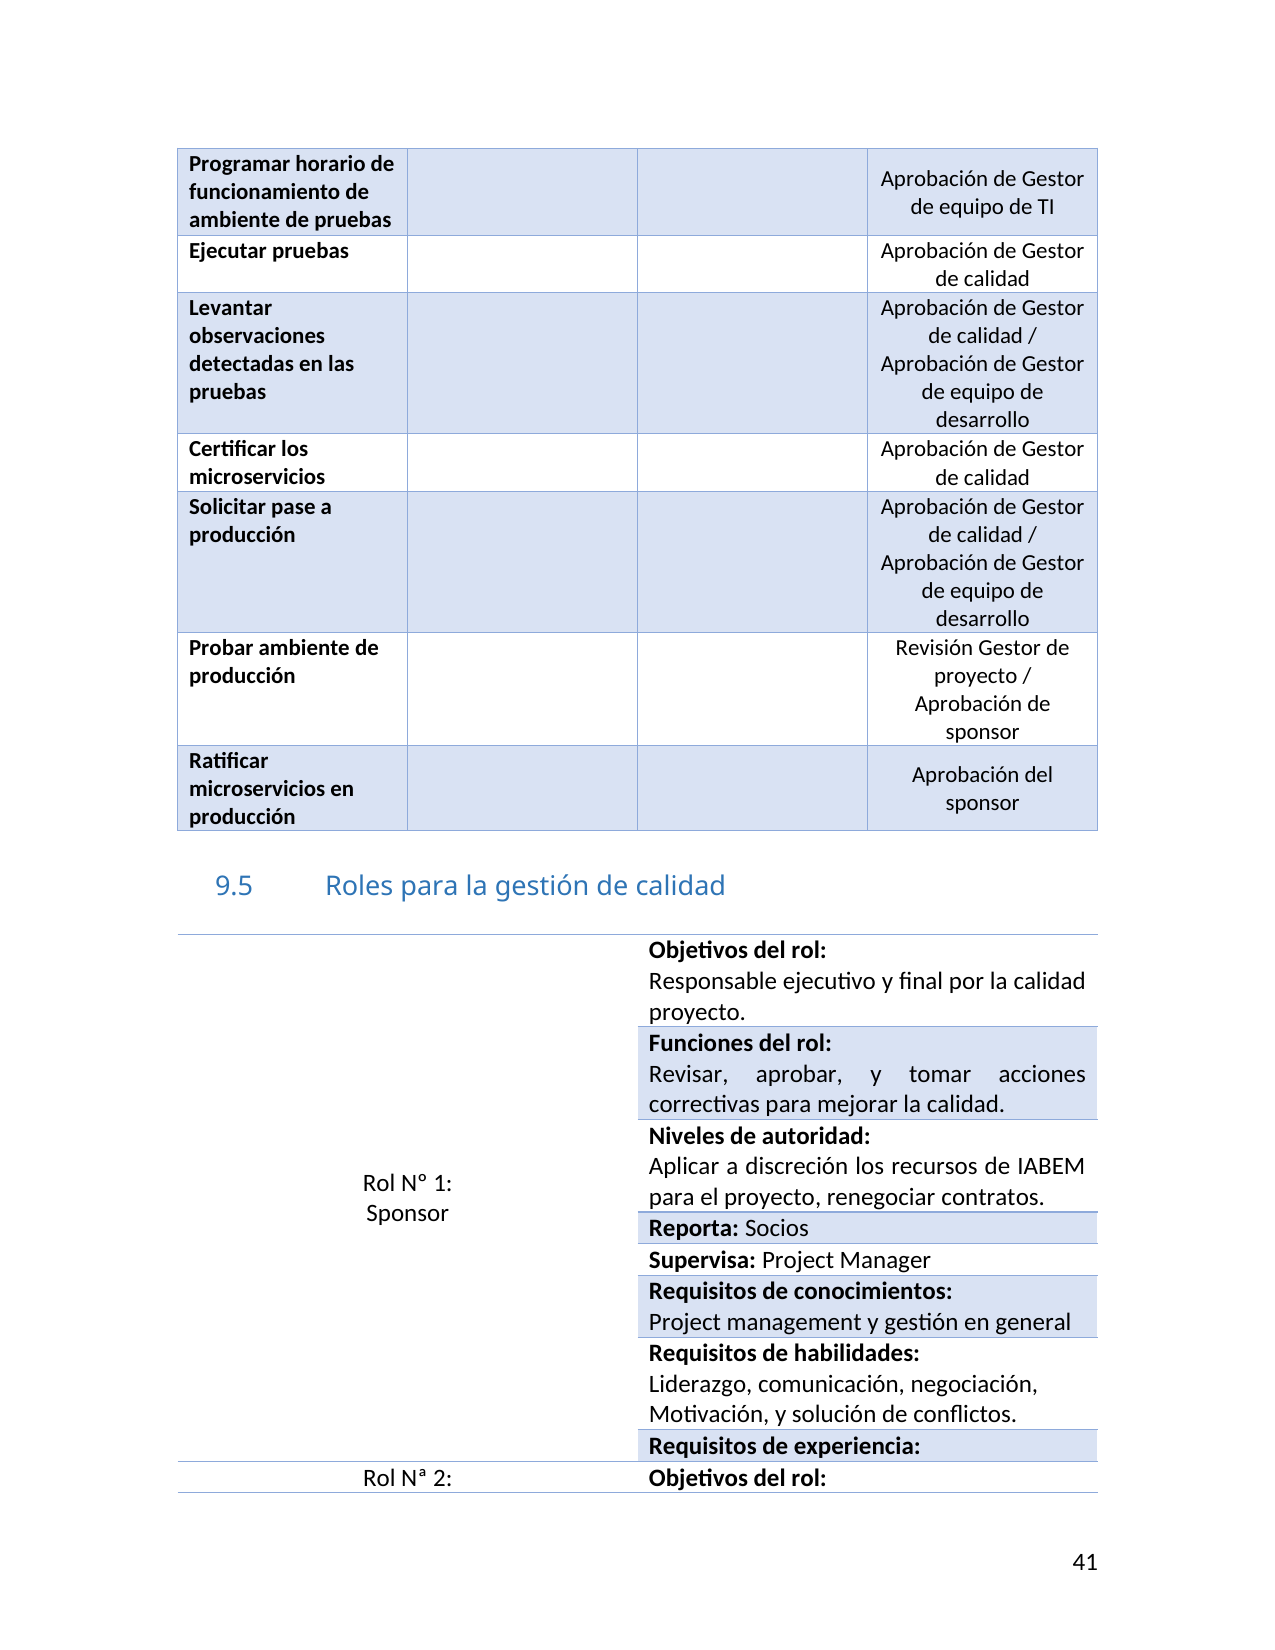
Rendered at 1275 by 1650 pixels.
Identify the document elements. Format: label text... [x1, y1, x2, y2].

table_cell [408, 492, 637, 632]
table_cell Supervisa: Project Manager [638, 1244, 1097, 1274]
table_header Rol Nº 1: Sponsor [178, 935, 637, 1461]
table_cell Aprobación de Gestor de equipo de TI [868, 149, 1097, 235]
table_cell [638, 633, 867, 745]
table_cell Requisitos de experiencia: [638, 1430, 1097, 1461]
table_header Objetivos del rol: Responsable ejecutivo y final por la calidad proyecto. [638, 935, 1097, 1026]
table_cell Aprobación de Gestor de calidad [868, 434, 1097, 491]
table_cell [408, 633, 637, 745]
table_cell Solicitar pase a producción [178, 492, 407, 632]
subtitle Roles para la gestión de calidad [215, 866, 1098, 903]
table_cell Probar ambiente de producción [178, 633, 407, 745]
table_cell Objetivos del rol: Gestionar operativamente la calidad. [638, 1462, 1097, 1492]
table_cell Niveles de autoridad: Aplicar a discreción los recursos de IABEM para el proyecto, renegociar contratos. [638, 1120, 1097, 1211]
table_cell [638, 746, 867, 830]
table_cell Reporta: Socios [638, 1213, 1097, 1243]
table_cell Rol Nª 2: Gestor de proyecto [178, 1462, 637, 1492]
table_cell Certificar los microservicios [178, 434, 407, 491]
table_cell [638, 434, 867, 491]
table_cell Programar horario de funcionamiento de ambiente de pruebas [178, 149, 407, 235]
table_cell [638, 236, 867, 292]
table_cell [638, 492, 867, 632]
table_cell Aprobación del sponsor [868, 746, 1097, 830]
table_cell Funciones del rol: Revisar, aprobar, y tomar acciones correctivas para mejorar la calidad. [638, 1027, 1097, 1119]
table_cell [408, 746, 637, 830]
table_cell [638, 293, 867, 433]
table_cell [408, 236, 637, 292]
table_cell Aprobación de Gestor de calidad [868, 236, 1097, 292]
table_cell Revisión Gestor de proyecto / Aprobación de sponsor [868, 633, 1097, 745]
table_cell Aprobación de Gestor de calidad / Aprobación de Gestor de equipo de desarrollo [868, 293, 1097, 433]
table_cell Ejecutar pruebas [178, 236, 407, 292]
table_cell [408, 149, 637, 235]
table_cell [638, 149, 867, 235]
table_cell Aprobación de Gestor de calidad / Aprobación de Gestor de equipo de desarrollo [868, 492, 1097, 632]
table_cell Requisitos de conocimientos: Project management y gestión en general [638, 1276, 1097, 1337]
table_cell Requisitos de habilidades: Liderazgo, comunicación, negociación, Motivación, y solución de conflictos. [638, 1338, 1097, 1429]
table_cell [408, 293, 637, 433]
table_cell Levantar observaciones detectadas en las pruebas [178, 293, 407, 433]
table_cell [408, 434, 637, 491]
table_cell Ratificar microservicios en producción [178, 746, 407, 830]
